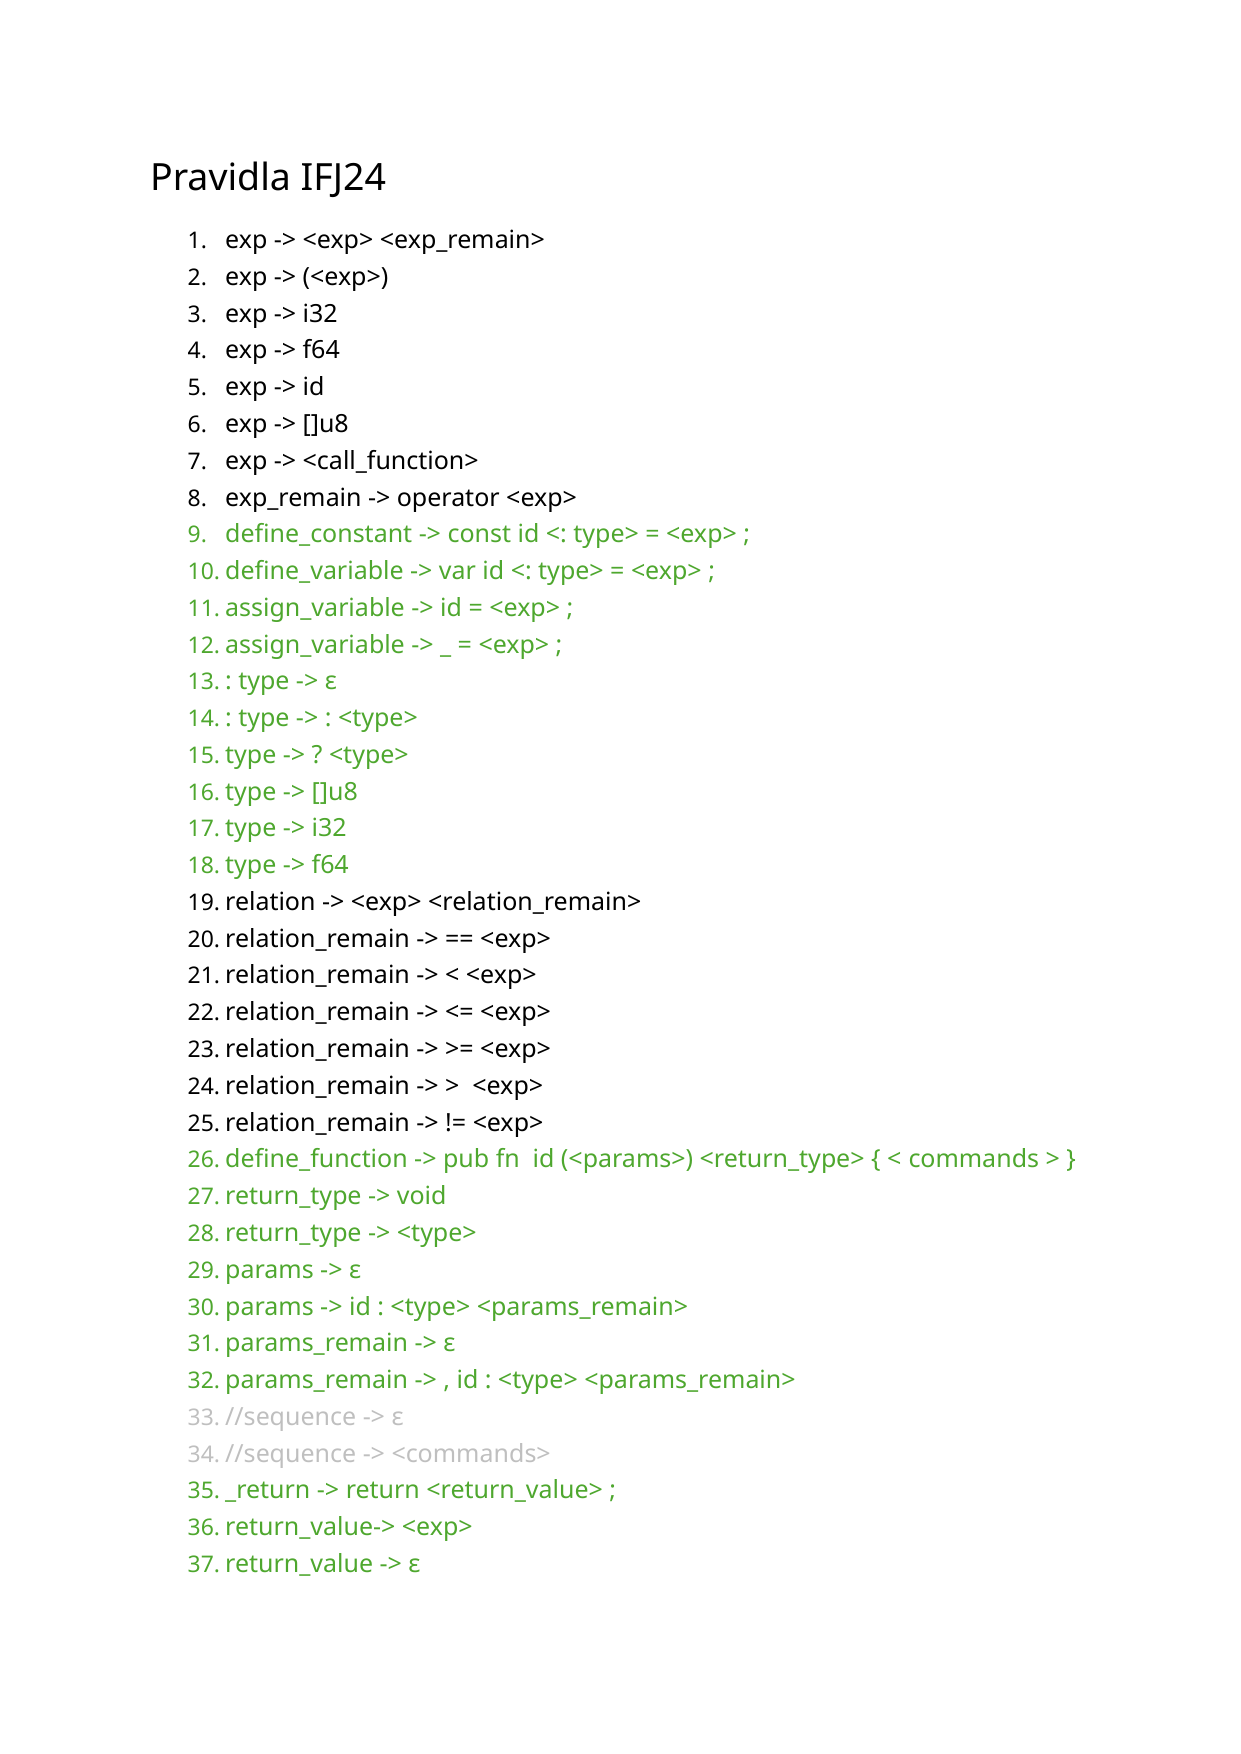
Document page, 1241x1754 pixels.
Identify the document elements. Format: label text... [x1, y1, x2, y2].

list params -> id : <type> <params_remain> [187, 1288, 1090, 1322]
list relation_remain -> != <exp> [187, 1104, 1090, 1138]
list assign_variable -> _ = <exp> ; [187, 626, 1090, 660]
list return_type -> void [187, 1178, 1090, 1212]
list exp -> <exp> <exp_remain> [187, 222, 1090, 256]
text Pravidla IFJ24 [150, 150, 1090, 201]
list params_remain -> ε [187, 1325, 1090, 1359]
list exp -> i32 [187, 295, 1090, 329]
list params_remain -> , id : <type> <params_remain> [187, 1362, 1090, 1396]
list return_value -> ε [187, 1546, 1090, 1579]
list relation_remain -> <= <exp> [187, 994, 1090, 1028]
list _return -> return <return_value> ; [187, 1472, 1090, 1506]
list define_constant -> const id <: type> = <exp> ; [187, 516, 1090, 550]
list return_type -> <type> [187, 1214, 1090, 1249]
list : type -> : <type> [187, 700, 1090, 734]
list exp -> []u8 [187, 406, 1090, 440]
list type -> f64 [187, 847, 1090, 881]
list assign_variable -> id = <exp> ; [187, 589, 1090, 623]
list exp -> f64 [187, 332, 1090, 366]
list define_function -> pub fn id (<params>) <return_type> { < commands > } [187, 1141, 1090, 1175]
list exp -> <call_function> [187, 442, 1090, 476]
list : type -> ε [187, 663, 1090, 697]
list exp_remain -> operator <exp> [187, 479, 1090, 513]
list type -> []u8 [187, 773, 1090, 807]
list type -> i32 [187, 810, 1090, 844]
list relation_remain -> > <exp> [187, 1067, 1090, 1102]
list define_variable -> var id <: type> = <exp> ; [187, 553, 1090, 587]
list //sequence -> ε [187, 1398, 1090, 1432]
list exp -> (<exp>) [187, 258, 1090, 293]
list relation_remain -> < <exp> [187, 957, 1090, 991]
list params -> ε [187, 1251, 1090, 1285]
list exp -> id [187, 369, 1090, 403]
list //sequence -> <commands> [187, 1435, 1090, 1469]
list return_value-> <exp> [187, 1509, 1090, 1543]
list relation_remain -> >= <exp> [187, 1031, 1090, 1065]
list relation_remain -> == <exp> [187, 920, 1090, 954]
list type -> ? <type> [187, 737, 1090, 771]
list relation -> <exp> <relation_remain> [187, 884, 1090, 918]
